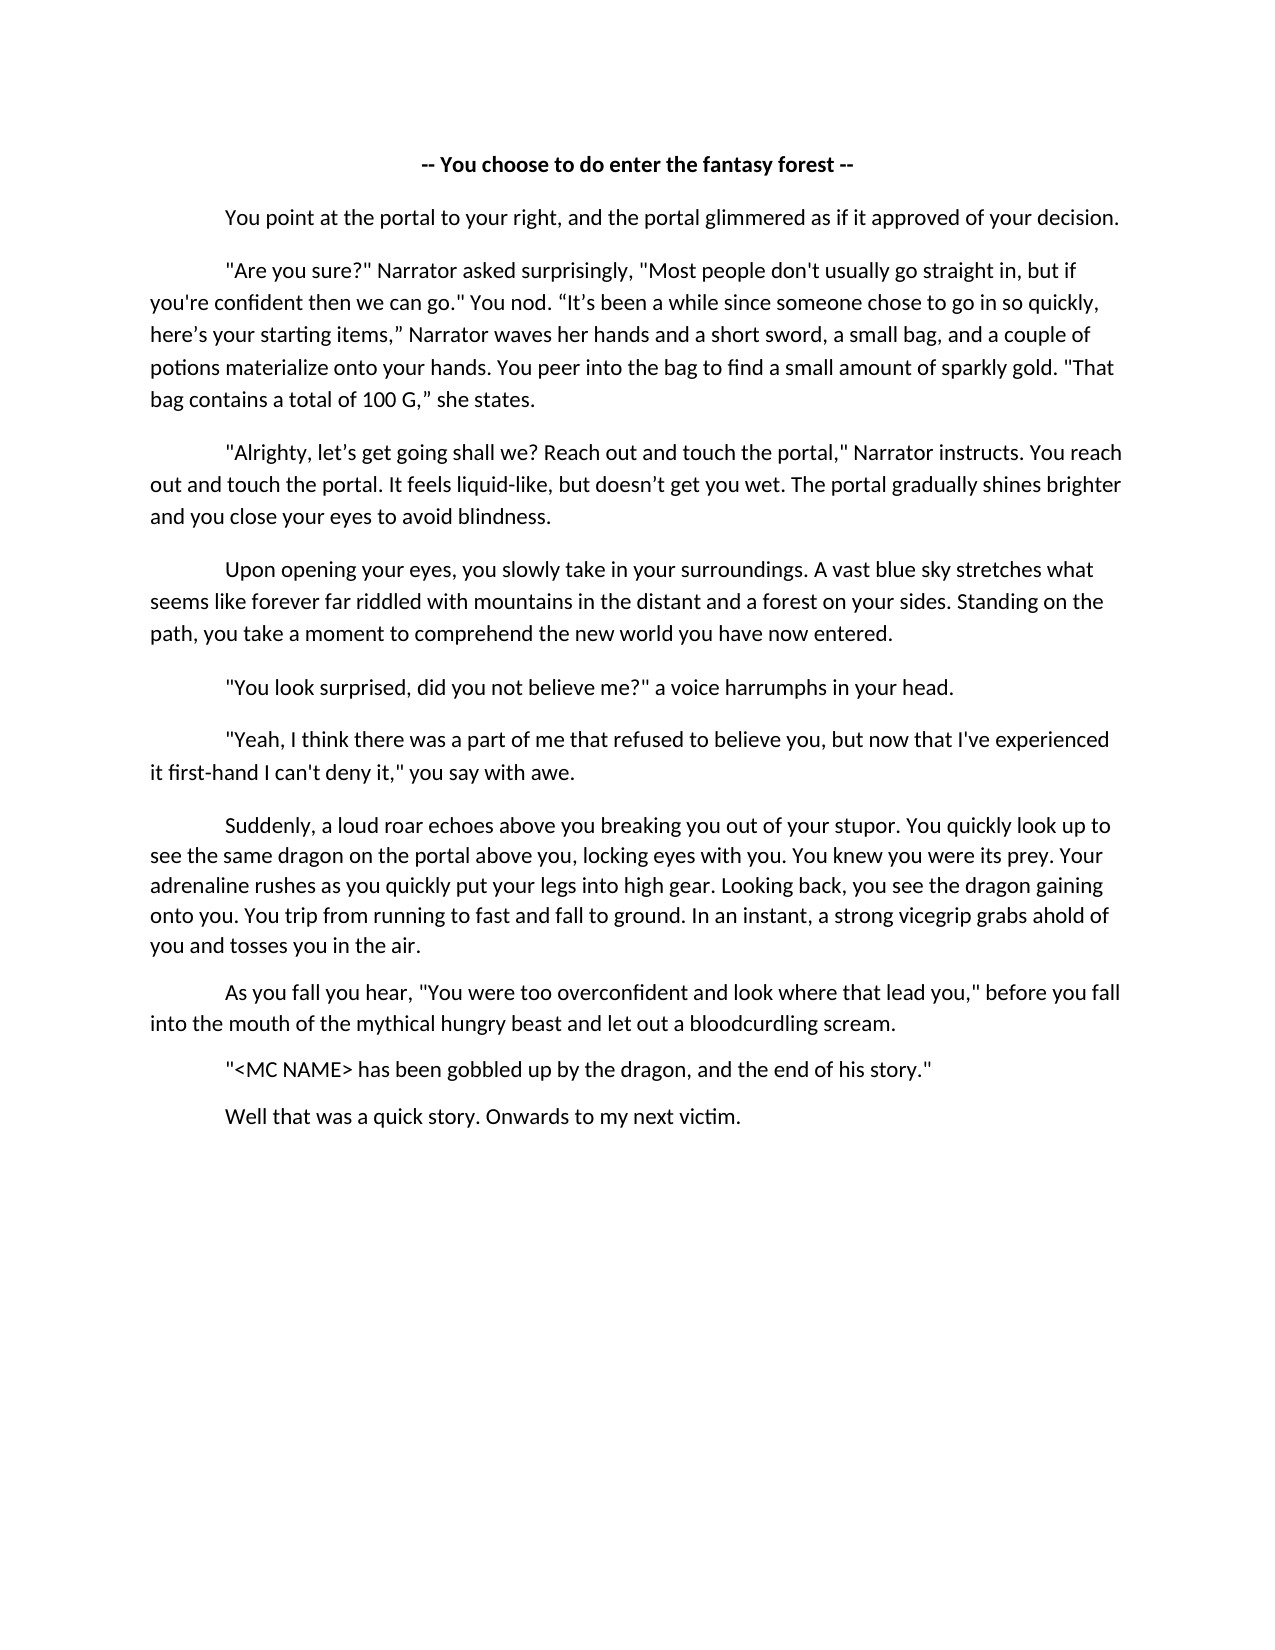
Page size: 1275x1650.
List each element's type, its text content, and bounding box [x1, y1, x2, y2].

text "Yeah, I think there was a part of me that refused to believe you, but now that I've experienced it first-hand I can't deny it," you say with awe. [150, 726, 1125, 786]
text As you fall you hear, "You were too overconfident and look where that lead you," before you fall into the mouth of the mythical hungry beast and let out a bloodcurdling scream. [150, 978, 1125, 1037]
text Suddenly, a loud roar echoes above you breaking you out of your stupor. You quickly look up to see the same dragon on the portal above you, locking eyes with you. You knew you were its prey. Your adrenaline rushes as you quickly put your legs into high gear. Looking back, you see the dragon gaining onto you. You trip from running to fast and fall to ground. In an instant, a strong vicegrip grabs ahold of you and tosses you in the air. [150, 811, 1125, 960]
text "You look surprised, did you not believe me?" a voice harrumphs in your head. [150, 673, 1125, 701]
text You point at the portal to your right, and the portal glimmered as if it approved of your decision. [150, 203, 1125, 231]
text Upon opening your eyes, you slowly take in your surroundings. A vast blue sky stretches what seems like forever far riddled with mountains in the distant and a forest on your sides. Standing on the path, you take a moment to comprehend the new world you have now entered. [150, 555, 1125, 648]
text "<MC NAME> has been gobbled up by the dragon, and the end of his story." [225, 1056, 1125, 1084]
text -- You choose to do enter the fantasy forest -- [150, 150, 1125, 178]
text "Are you sure?" Narrator asked surprisingly, "Most people don't usually go straight in, but if you're confident then we can go." You nod. “It’s been a while since someone chose to go in so quickly, here’s your starting items,” Narrator waves her hands and a short sword, a small bag, and a couple of potions materialize onto your hands. You peer into the bag to find a small amount of sparkly gold. "That bag contains a total of 100 G,” she states. [150, 256, 1125, 413]
text Well that was a quick story. Onwards to my next victim. [225, 1102, 1125, 1131]
text "Alrighty, let’s get going shall we? Reach out and touch the portal," Narrator instructs. You reach out and touch the portal. It feels liquid-like, but doesn’t get you wet. The portal gradually shines brighter and you close your eyes to avoid blindness. [150, 438, 1125, 530]
